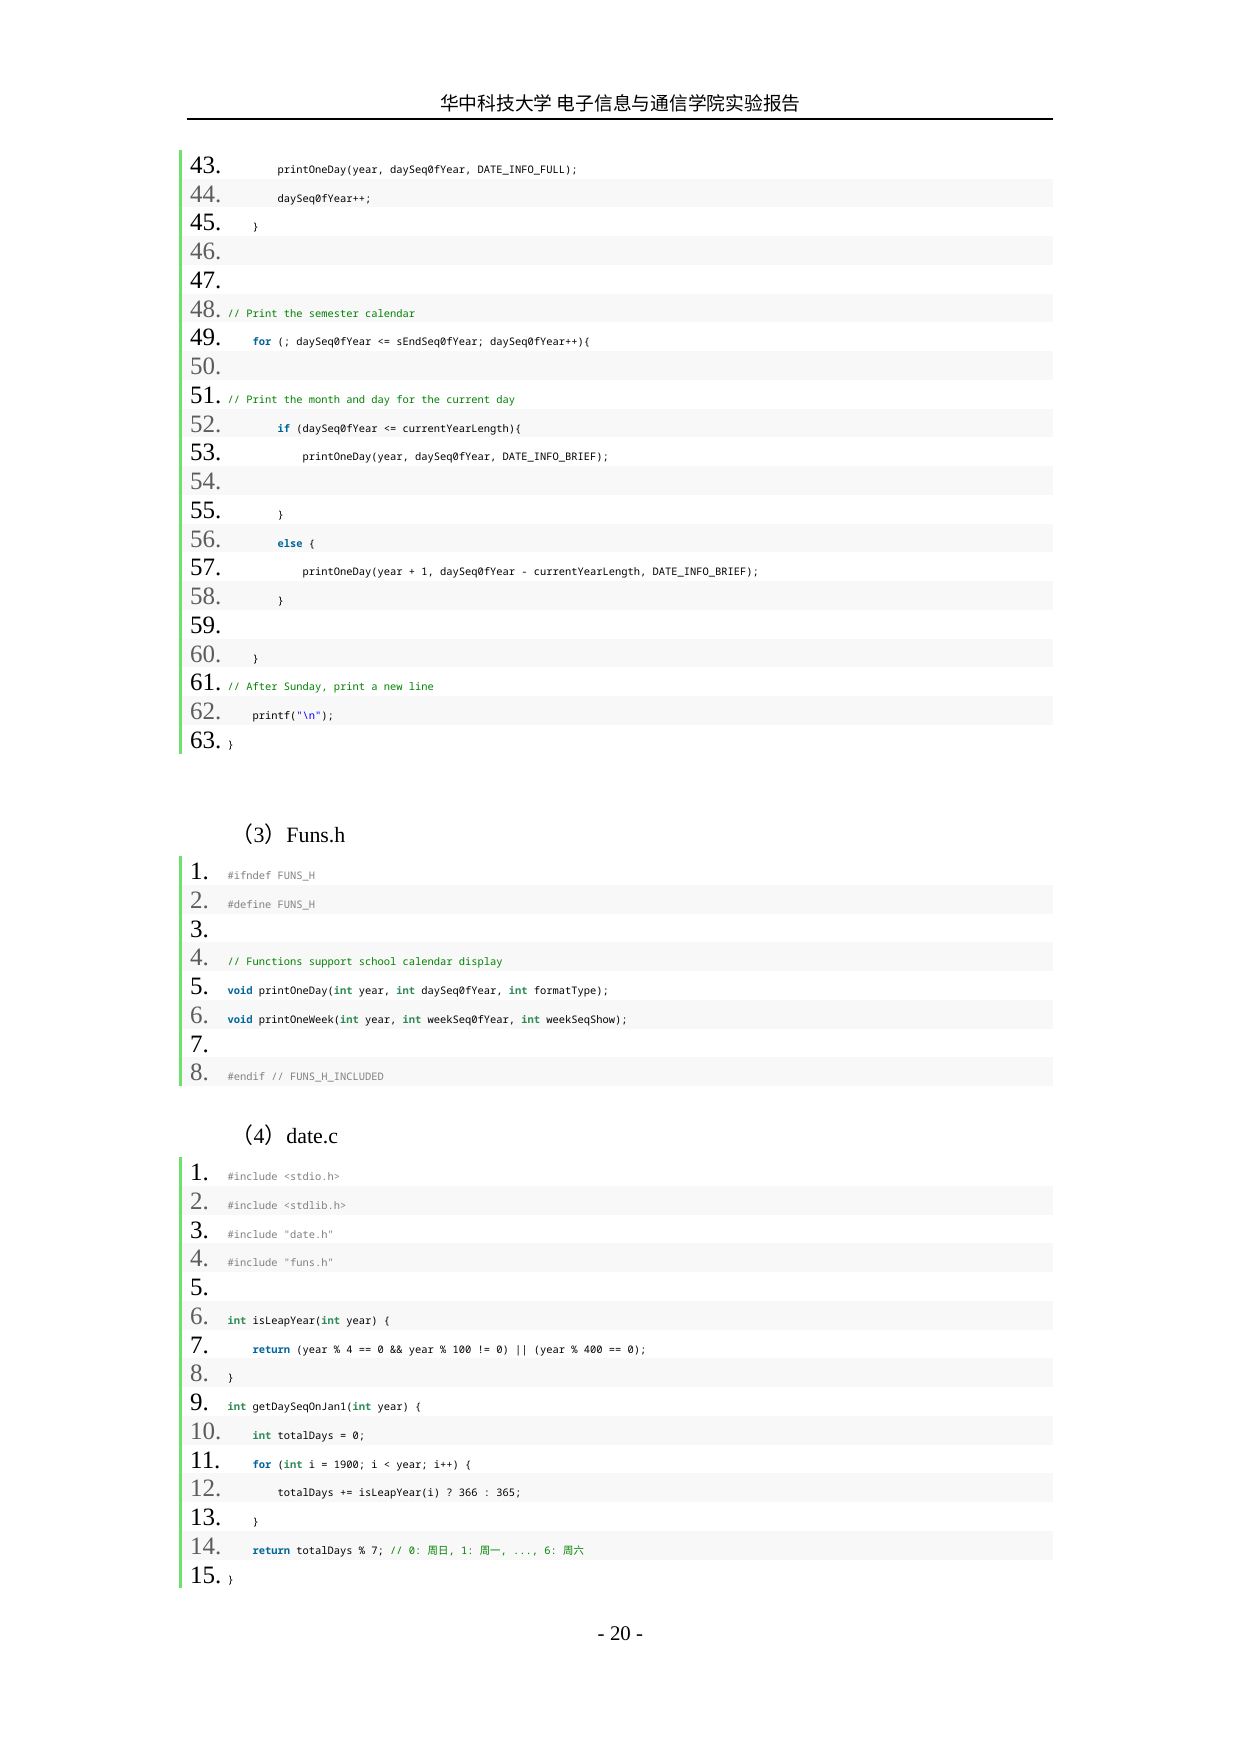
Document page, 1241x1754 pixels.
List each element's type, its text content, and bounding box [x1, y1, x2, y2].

list int getDaySeqOnJan1(int year) { [182, 1387, 1053, 1416]
list return (year % 4 == 0 && year % 100 != 0) || (year % 400 == 0); [182, 1330, 1053, 1358]
list daySeq0fYear++; [182, 179, 1053, 207]
list #include <stdio.h> [182, 1157, 1053, 1186]
list } [182, 725, 1053, 754]
list } [182, 581, 1053, 610]
list printOneDay(year + 1, daySeq0fYear - currentYearLength, DATE_INFO_BRIEF); [182, 552, 1053, 581]
list printOneDay(year, daySeq0fYear, DATE_INFO_FULL); [182, 150, 1053, 179]
list Funs.h [187, 817, 1053, 848]
list void printOneDay(int year, int daySeq0fYear, int formatType); [182, 971, 1053, 1000]
list #endif // FUNS_H_INCLUDED [182, 1057, 1053, 1086]
list } [182, 1560, 1053, 1588]
list int isLeapYear(int year) { [182, 1301, 1053, 1330]
list else { [182, 524, 1053, 552]
list totalDays += isLeapYear(i) ? 366 : 365; [182, 1473, 1053, 1502]
list } [182, 1502, 1053, 1531]
list } [182, 207, 1053, 236]
list date.c [187, 1118, 1053, 1149]
list if (daySeq0fYear <= currentYearLength){ [182, 409, 1053, 437]
list #include "funs.h" [182, 1243, 1053, 1272]
list void printOneWeek(int year, int weekSeq0fYear, int weekSeqShow); [182, 1000, 1053, 1029]
list } [182, 1358, 1053, 1387]
list } [182, 495, 1053, 524]
list for (; daySeq0fYear <= sEndSeq0fYear; daySeq0fYear++){ [182, 322, 1053, 351]
list printOneDay(year, daySeq0fYear, DATE_INFO_BRIEF); [182, 437, 1053, 466]
list // Print the semester calendar [182, 294, 1053, 322]
list #ifndef FUNS_H [182, 856, 1053, 885]
list } [182, 639, 1053, 667]
list // Functions support school calendar display [182, 942, 1053, 971]
list // Print the month and day for the current day [182, 380, 1053, 409]
list #include <stdlib.h> [182, 1186, 1053, 1215]
list #include "date.h" [182, 1215, 1053, 1243]
list int totalDays = 0; [182, 1416, 1053, 1445]
list // After Sunday, print a new line [182, 667, 1053, 696]
list #define FUNS_H [182, 885, 1053, 914]
list for (int i = 1900; i < year; i++) { [182, 1445, 1053, 1473]
list return totalDays % 7; // 0: 周日, 1: 周一, ..., 6: 周六 [182, 1531, 1053, 1560]
list printf("\n"); [182, 696, 1053, 725]
